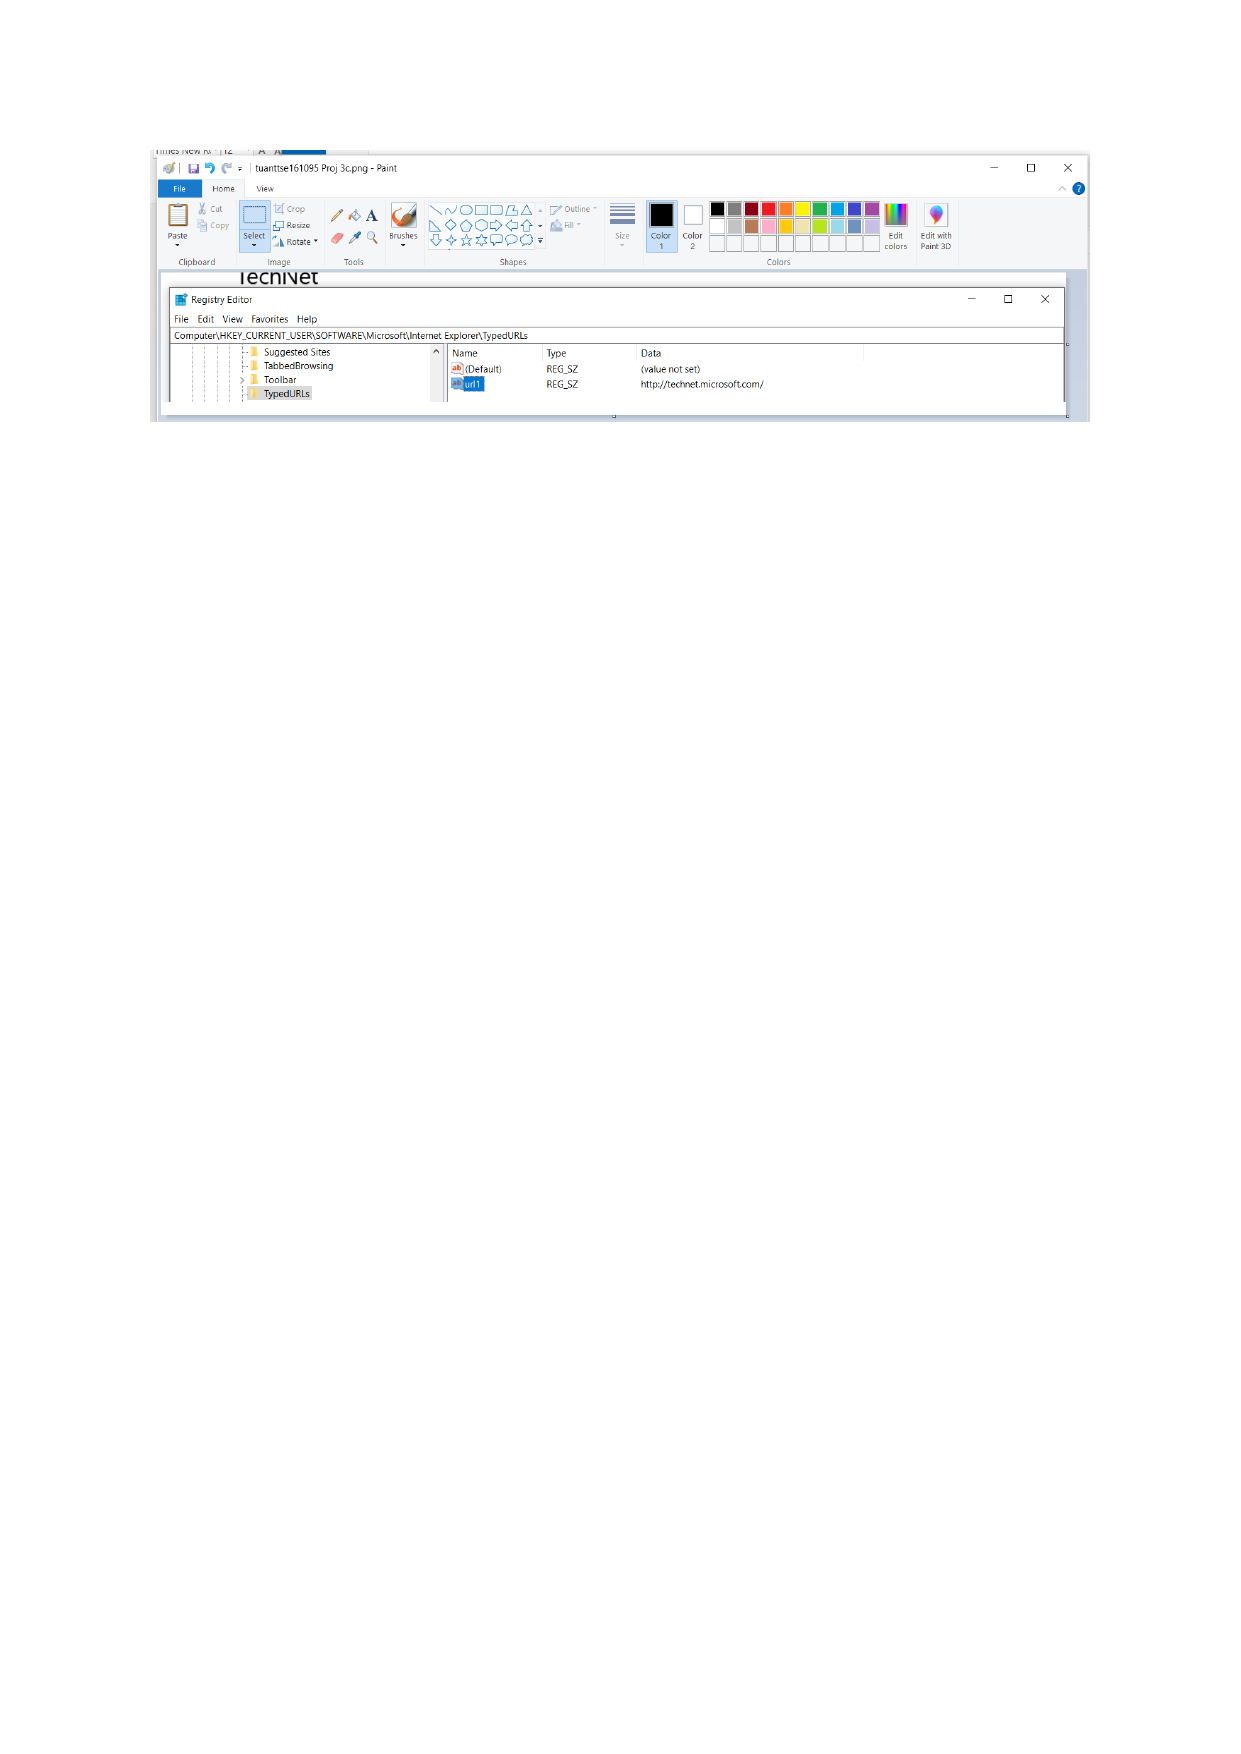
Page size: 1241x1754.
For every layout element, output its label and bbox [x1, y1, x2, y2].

picture [150, 150, 1091, 422]
